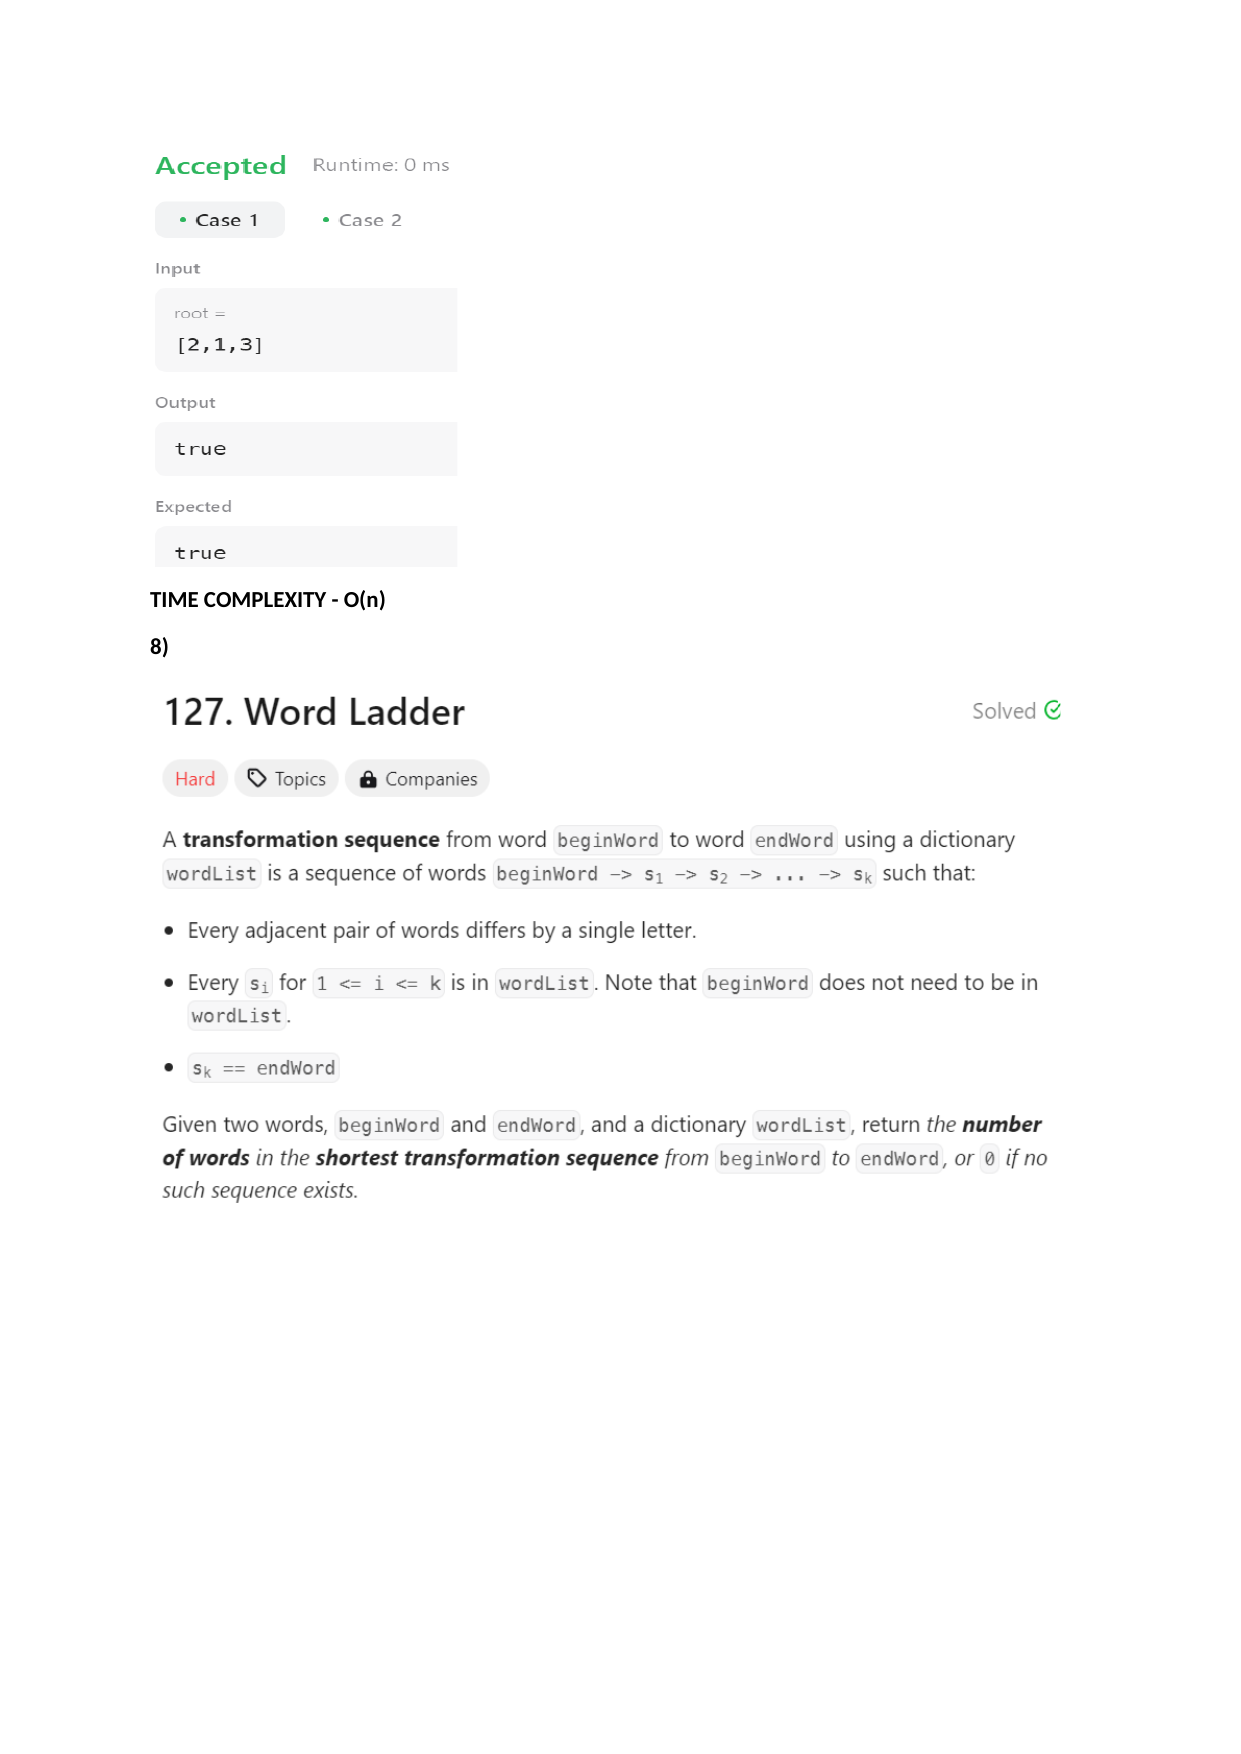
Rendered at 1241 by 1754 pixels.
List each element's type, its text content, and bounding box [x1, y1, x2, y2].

text TIME COMPLEXITY - O(n) [150, 585, 1090, 613]
text 8) [150, 632, 1090, 660]
picture [150, 150, 458, 567]
picture [150, 679, 1061, 1205]
